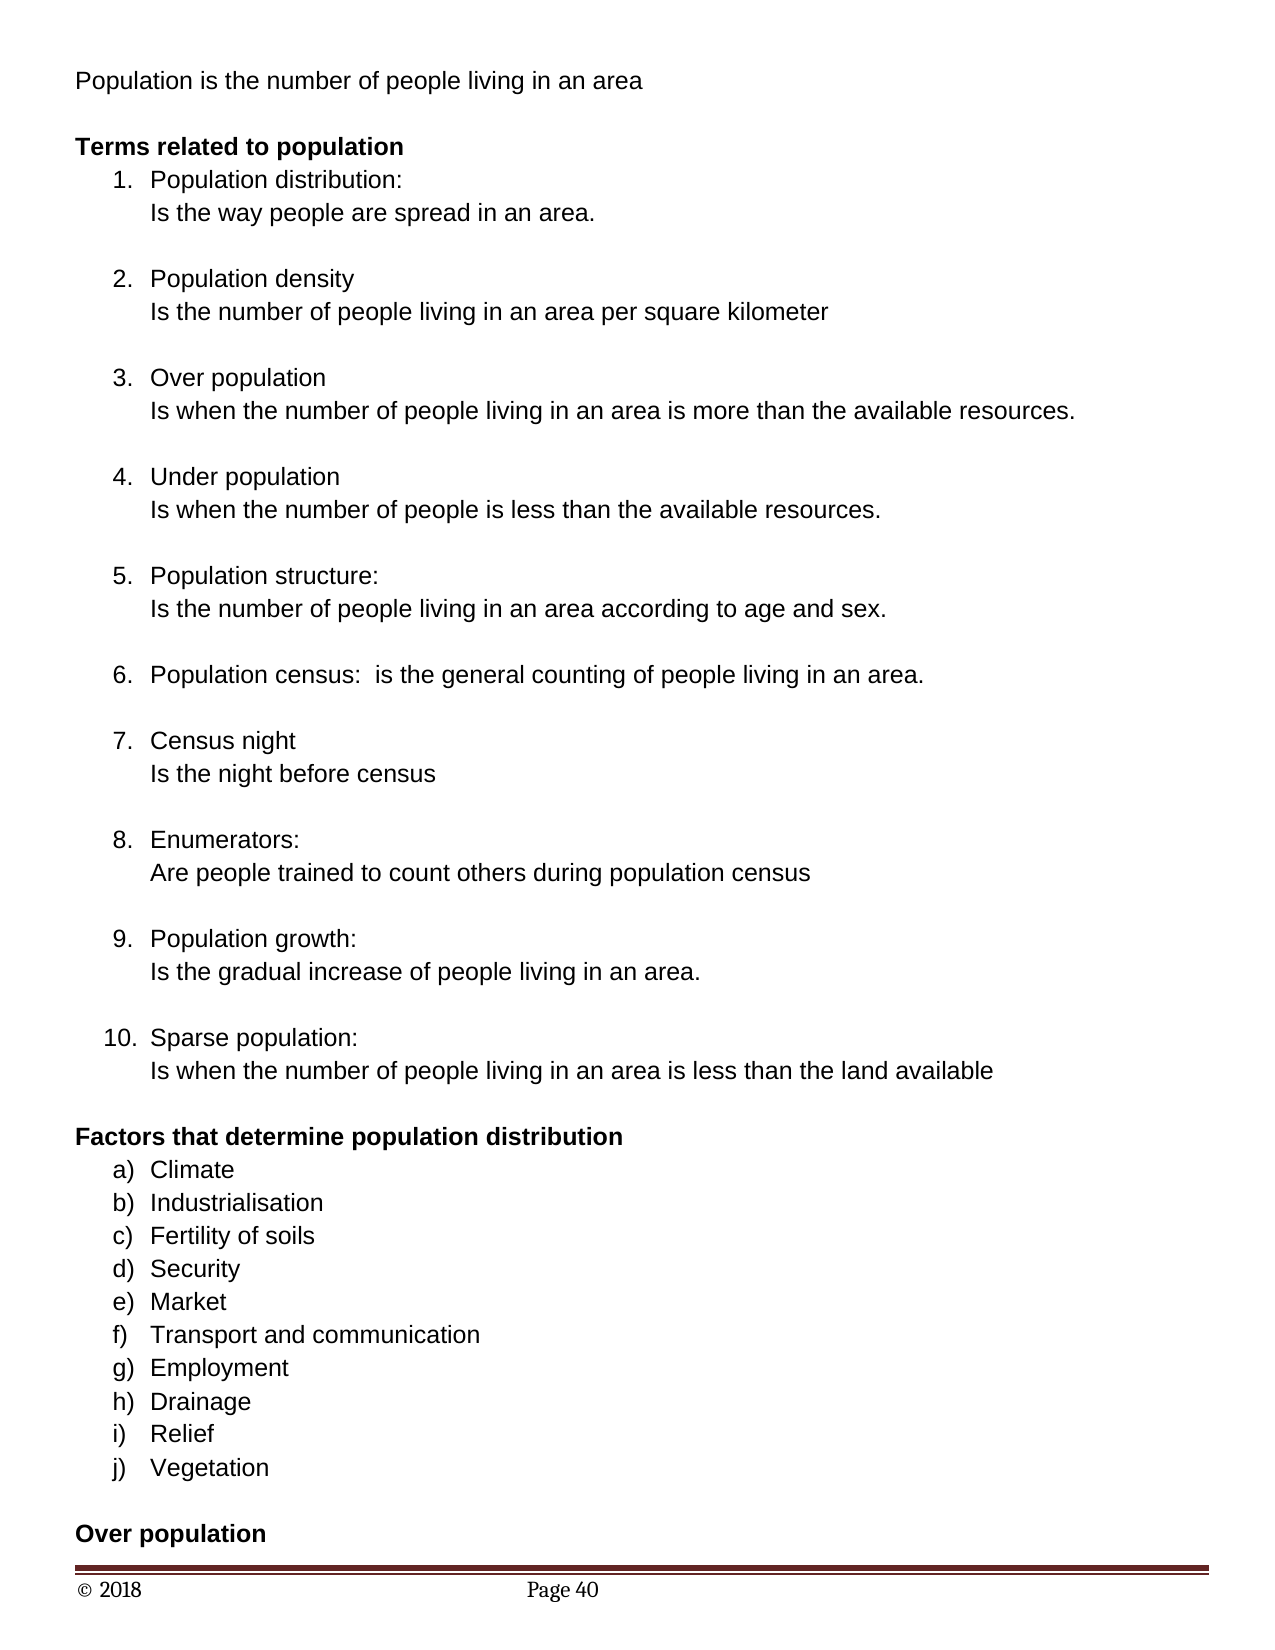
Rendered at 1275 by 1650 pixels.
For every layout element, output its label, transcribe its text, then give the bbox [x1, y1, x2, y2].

list Are people trained to count others during population census [150, 858, 1209, 887]
list Is the way people are spread in an area. [150, 198, 1209, 226]
text Over population [75, 1518, 1209, 1547]
list Industrialisation [112, 1188, 1209, 1217]
list Market [112, 1287, 1209, 1316]
list Sparse population: [103, 1023, 1209, 1052]
list Vegetation [112, 1452, 1209, 1481]
list Employment [112, 1353, 1209, 1382]
list Is the gradual increase of people living in an area. [150, 957, 1209, 986]
list Census night [112, 726, 1209, 755]
list Under population [112, 462, 1209, 491]
list Transport and communication [112, 1320, 1209, 1349]
text Is when the number of people living in an area is less than the land available [150, 1056, 1209, 1085]
text Terms related to population [75, 132, 1209, 160]
list Enumerators: [112, 825, 1209, 854]
list Relief [112, 1419, 1209, 1448]
text Population is the number of people living in an area [75, 66, 1209, 94]
list Drainage [112, 1386, 1209, 1415]
list Over population [112, 363, 1209, 392]
list Is the night before census [150, 759, 1209, 788]
list Population structure: [112, 561, 1209, 590]
list Is the number of people living in an area according to age and sex. [150, 594, 1209, 623]
list Fertility of soils [112, 1221, 1209, 1250]
list Security [112, 1254, 1209, 1283]
list Is when the number of people is less than the available resources. [150, 495, 1209, 524]
list Population distribution: [112, 165, 1209, 193]
list Population census: is the general counting of people living in an area. [112, 660, 1209, 689]
text Factors that determine population distribution [75, 1122, 1209, 1151]
list Population density [112, 264, 1209, 292]
list Is the number of people living in an area per square kilometer [150, 297, 1209, 326]
list Is when the number of people living in an area is more than the available resources. [150, 396, 1209, 424]
list Population growth: [112, 924, 1209, 953]
list Climate [112, 1155, 1209, 1184]
